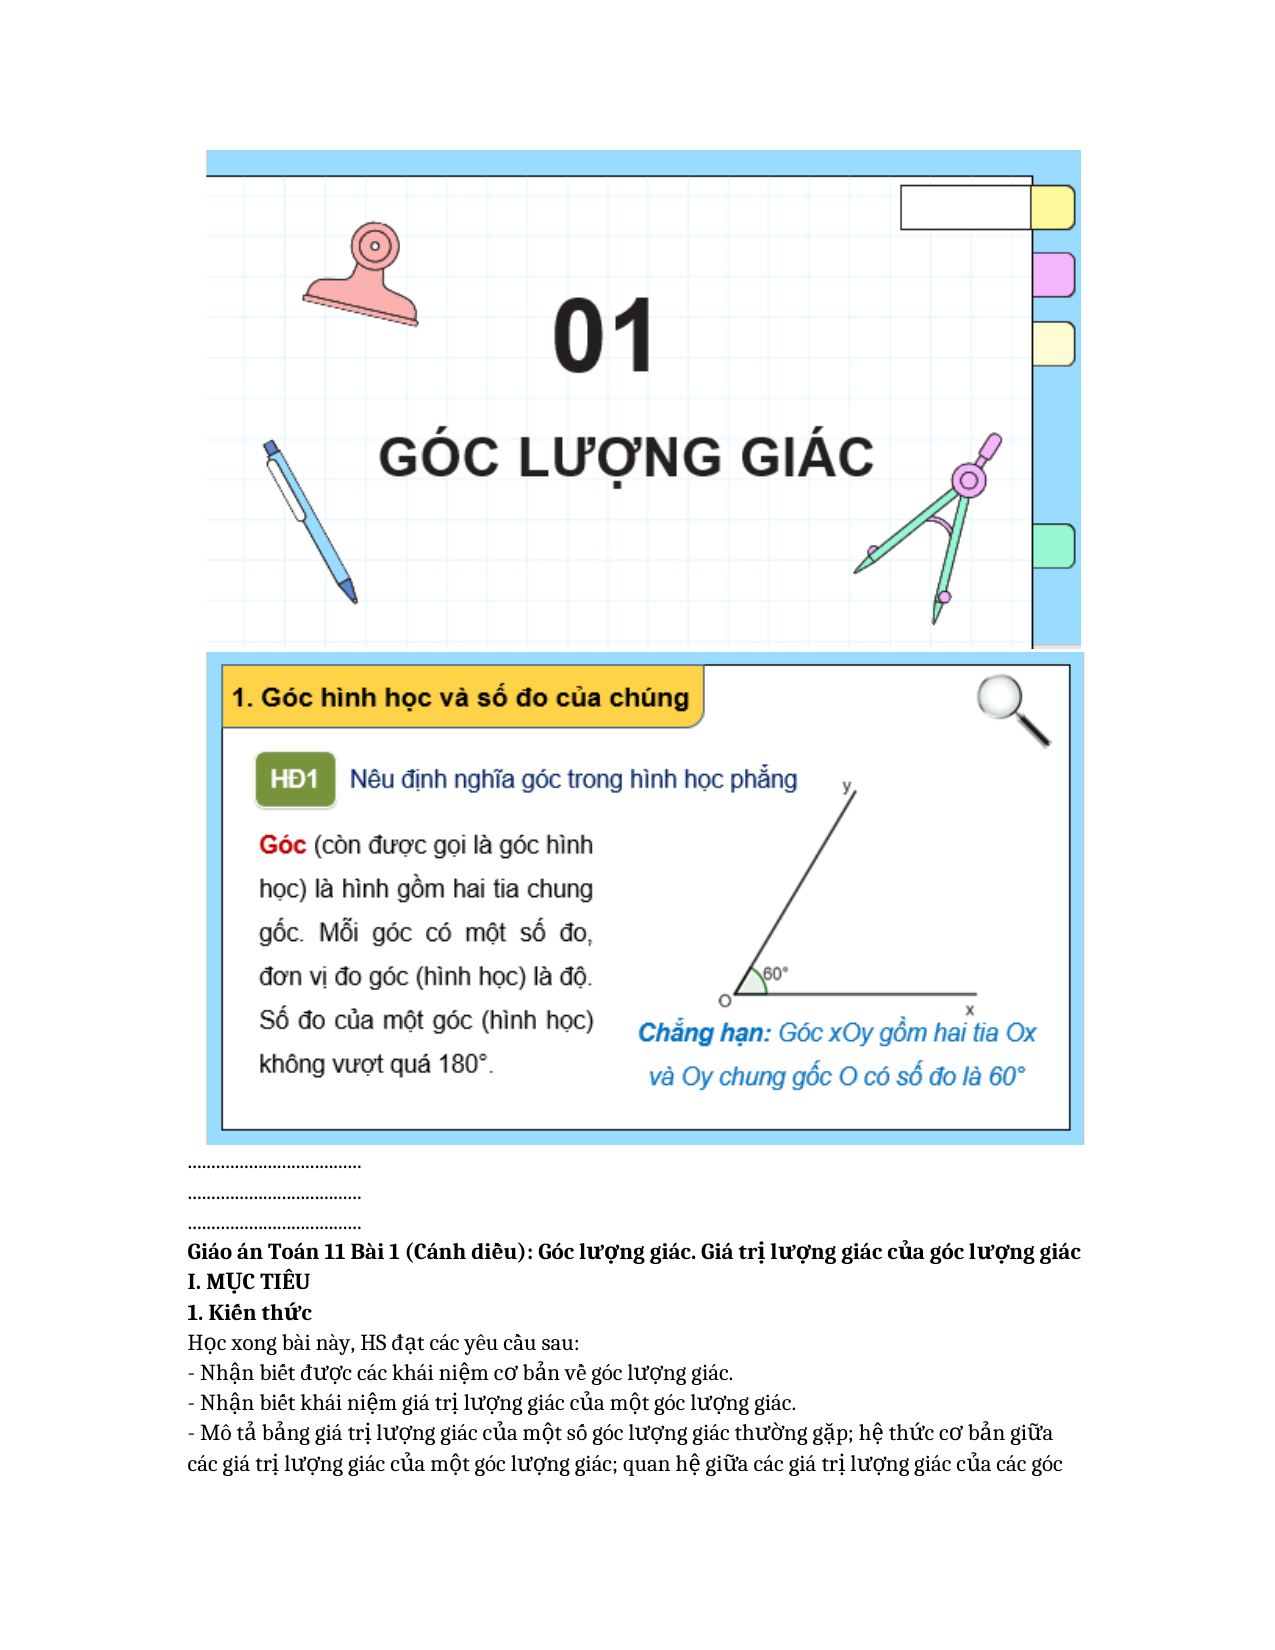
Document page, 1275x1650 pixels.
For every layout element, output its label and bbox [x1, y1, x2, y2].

text [187, 150, 1087, 1477]
picture [206, 652, 1085, 1145]
picture [206, 150, 1082, 649]
